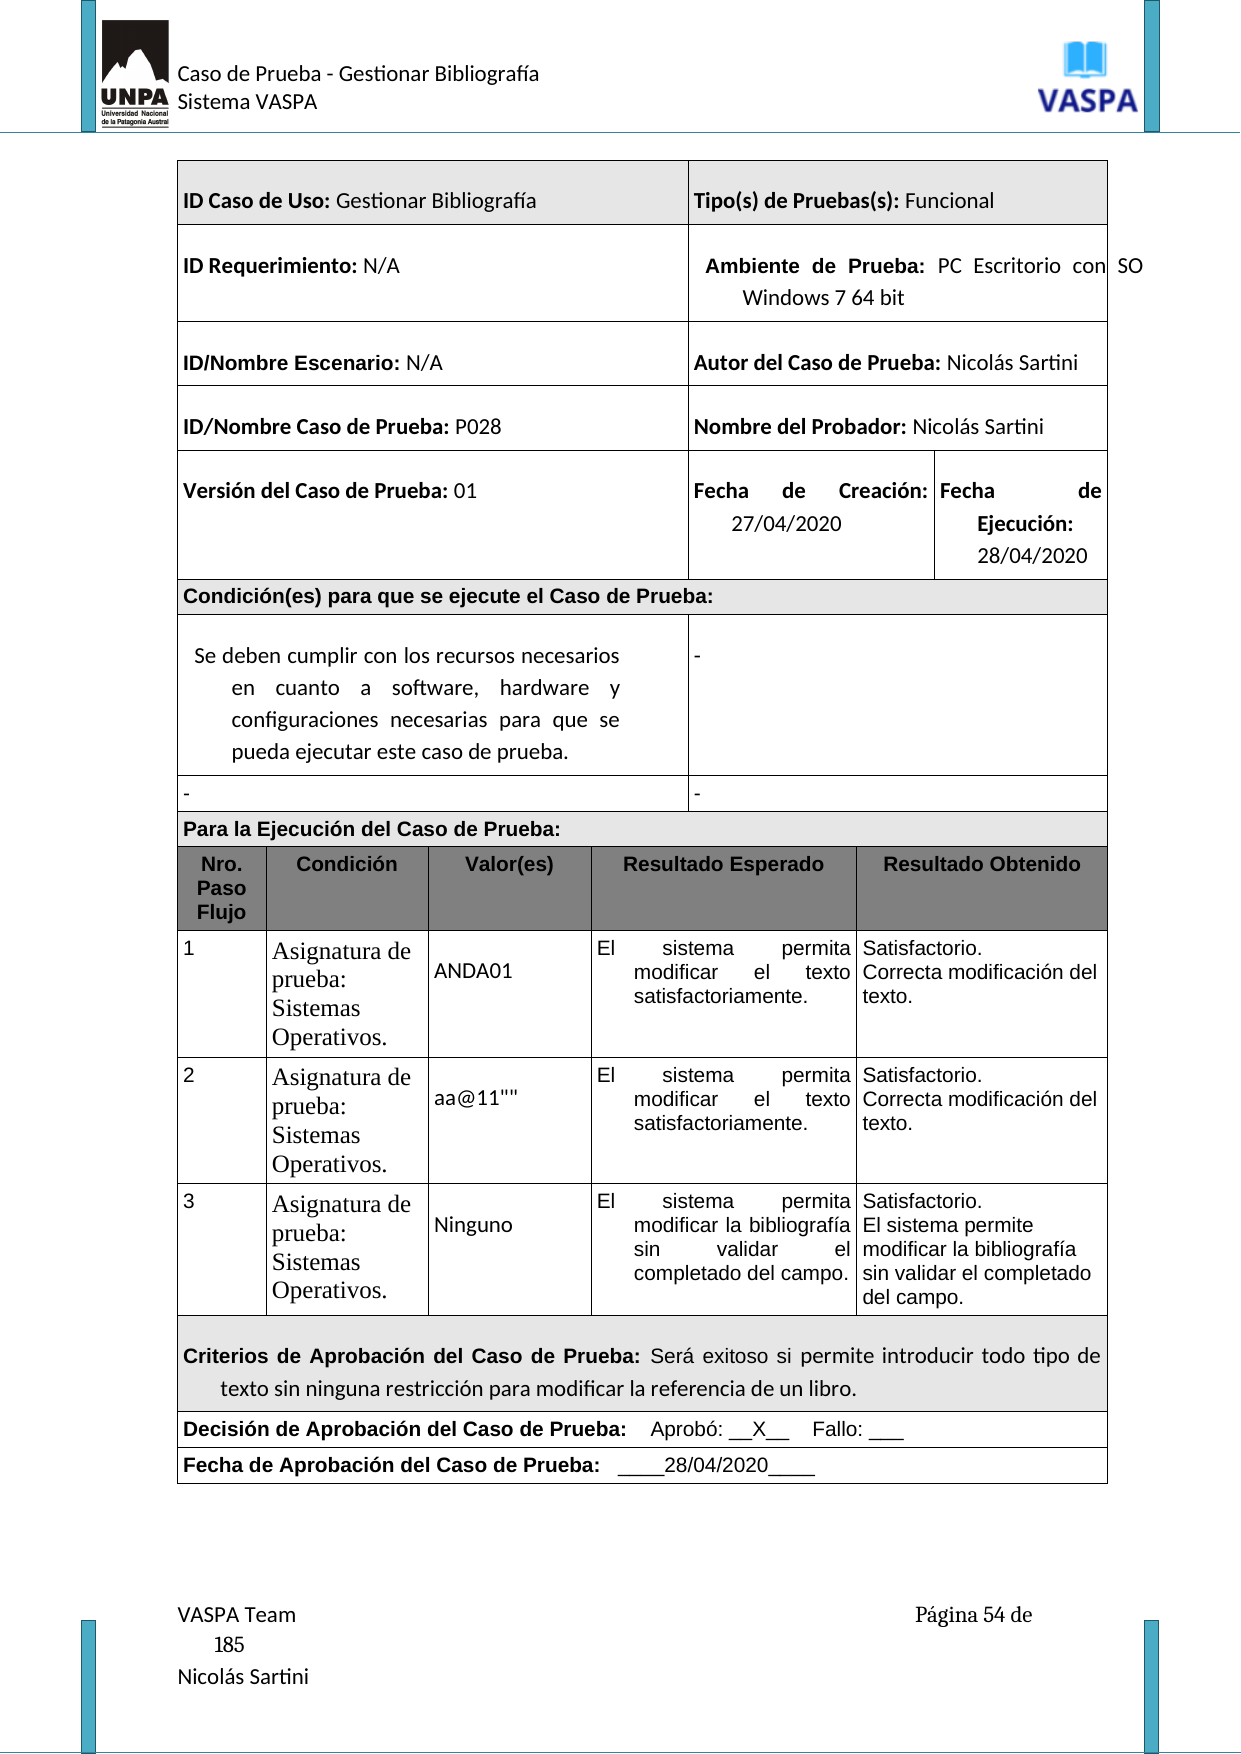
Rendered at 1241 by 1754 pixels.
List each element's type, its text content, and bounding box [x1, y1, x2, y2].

table_cell Autor del Caso de Prueba: Nicolás Sartini [689, 322, 1107, 385]
table_cell ID Caso de Uso: Gestionar Bibliografía [178, 161, 688, 224]
table_cell Fecha de Creación: 27/04/2020 [689, 451, 934, 578]
table_cell 2 [178, 1058, 266, 1183]
table_cell ID Requerimiento: N/A [178, 225, 688, 321]
table_cell Para la Ejecución del Caso de Prueba: [178, 812, 1107, 846]
table_cell Asignatura de prueba: Sistemas Operativos. [267, 1184, 428, 1315]
table_cell [689, 225, 1107, 321]
table_cell Versión del Caso de Prueba: 01 [178, 451, 688, 578]
table_cell ANDA01 [429, 931, 591, 1057]
table_cell El sistema permita modificar la bibliografía sin validar el completado del campo. [592, 1184, 856, 1315]
table_cell Nombre del Probador: Nicolás Sartini [689, 386, 1107, 450]
table_cell Criterios de Aprobación del Caso de Prueba: Será exitoso si permite introducir todo tipo de texto sin ninguna restricción para modificar la referencia de un libro. [178, 1316, 1107, 1411]
table_cell Nro. Paso Flujo [178, 847, 266, 930]
table_cell - [689, 776, 1107, 811]
table_cell Resultado Obtenido [857, 847, 1107, 930]
table_cell Satisfactorio. El sistema permite modificar la bibliografía sin validar el completado del campo. [857, 1184, 1107, 1315]
table_cell Fecha de Ejecución: 28/04/2020 [935, 451, 1107, 578]
table_cell Satisfactorio. Correcta modificación del texto. [857, 1058, 1107, 1183]
table_cell aa@11"" [429, 1058, 591, 1183]
table_cell [178, 615, 688, 775]
table_cell 3 [178, 1184, 266, 1315]
table_cell Asignatura de prueba: Sistemas Operativos. [267, 931, 428, 1057]
table_cell Resultado Esperado [592, 847, 856, 930]
table_cell Asignatura de prueba: Sistemas Operativos. [267, 1058, 428, 1183]
table_cell 1 [178, 931, 266, 1057]
table_cell - [178, 776, 688, 811]
table_cell Satisfactorio. Correcta modificación del texto. [857, 931, 1107, 1057]
picture [1032, 21, 1143, 132]
table_cell Tipo(s) de Pruebas(s): Funcional [689, 161, 1107, 224]
table_cell Fecha de Aprobación del Caso de Prueba: ____28/04/2020____ [178, 1448, 1107, 1482]
table_cell ID/Nombre Escenario: N/A [178, 322, 688, 385]
table_cell Decisión de Aprobación del Caso de Prueba: Aprobó: __X__ Fallo: ___ [178, 1412, 1107, 1447]
table_cell Valor(es) [429, 847, 591, 930]
table_cell - [689, 615, 1107, 775]
table_cell Ninguno [429, 1184, 591, 1315]
picture [100, 18, 170, 129]
table_cell Condición [267, 847, 428, 930]
table_cell El sistema permita modificar el texto satisfactoriamente. [592, 931, 856, 1057]
table_cell Condición(es) para que se ejecute el Caso de Prueba: [178, 580, 1107, 614]
table_cell El sistema permita modificar el texto satisfactoriamente. [592, 1058, 856, 1183]
table_cell ID/Nombre Caso de Prueba: P028 [178, 386, 688, 450]
